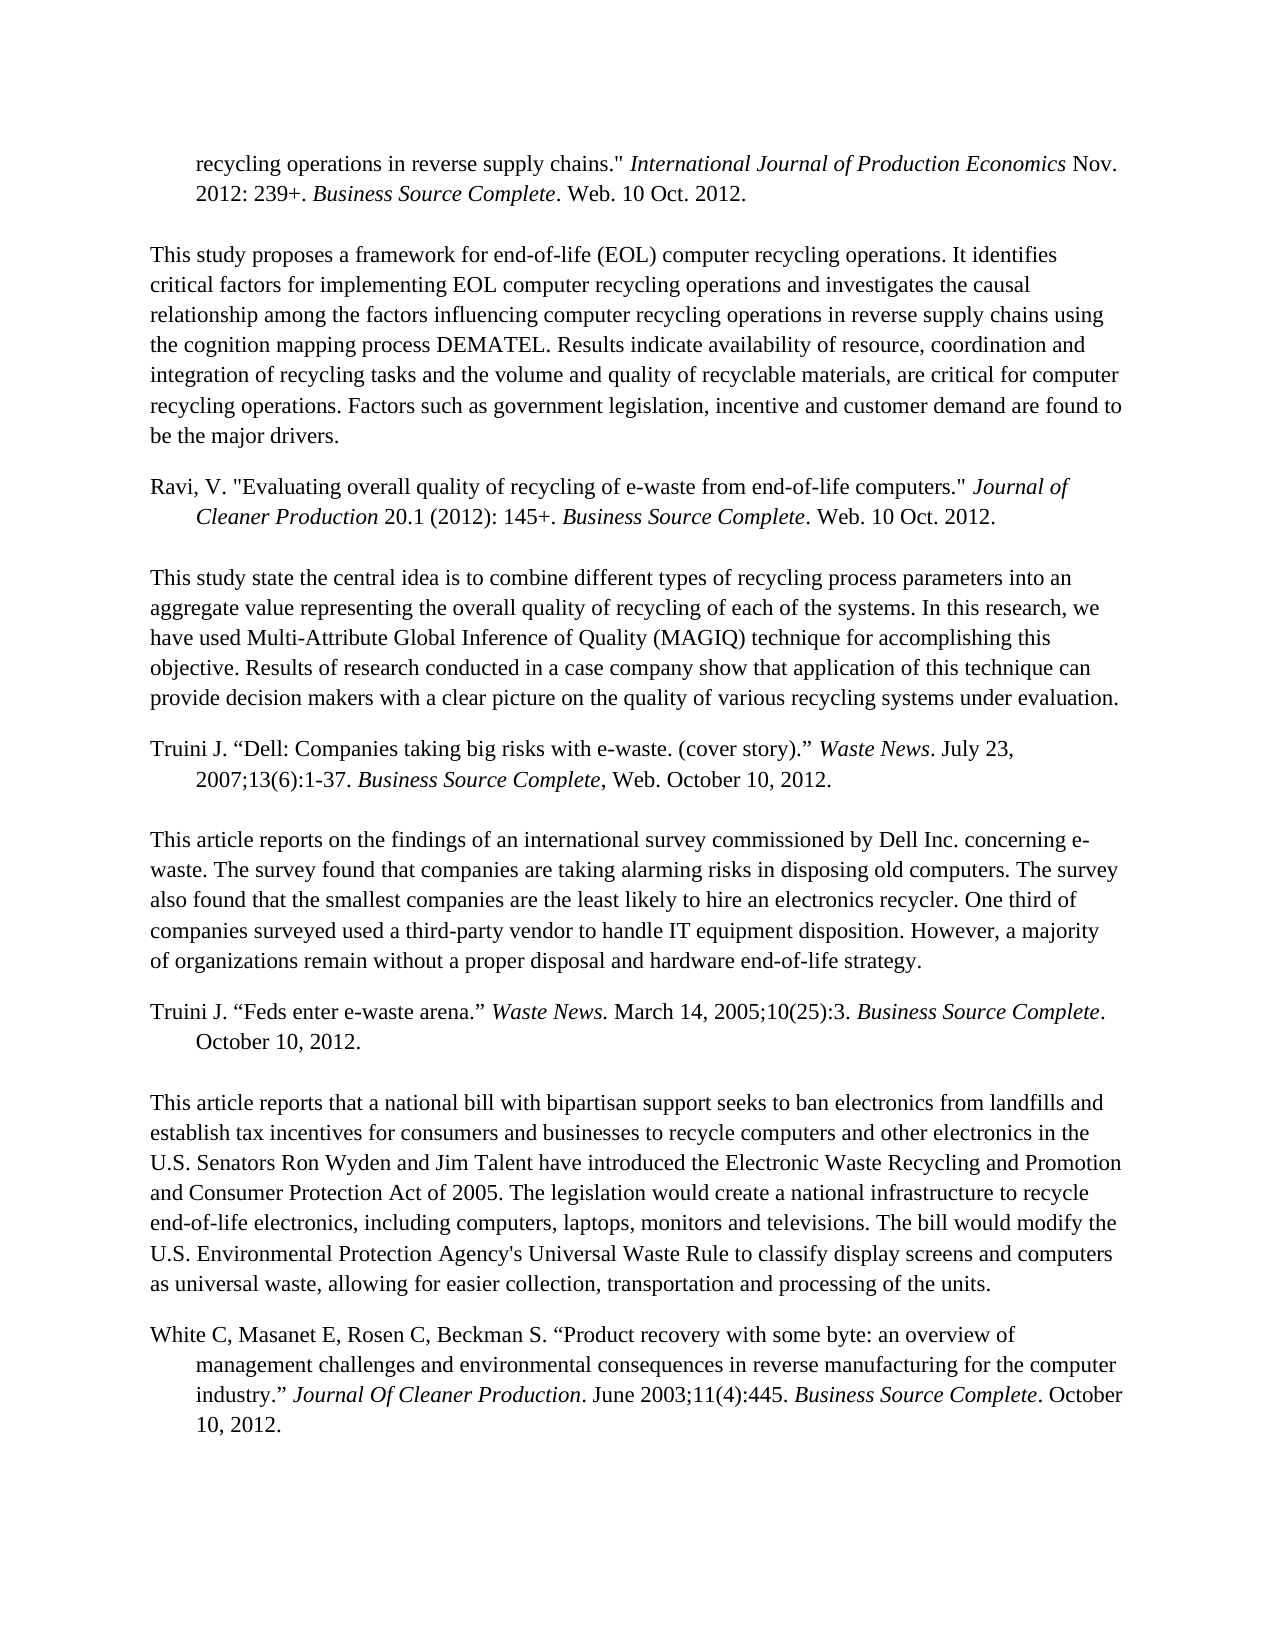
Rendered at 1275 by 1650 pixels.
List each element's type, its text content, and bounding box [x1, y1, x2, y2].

text 10, 2012. [150, 1411, 1125, 1438]
text White C, Masanet E, Rosen C, Beckman S. “Product recovery with some byte: an overview of [150, 1321, 1125, 1347]
text This article reports that a national bill with bipartisan support seeks to ban electronics from landfills and establish tax incentives for consumers and businesses to recycle computers and other electronics in the U.S. Senators Ron Wyden and Jim Talent have introduced the Electronic Waste Recycling and Promotion and Consumer Protection Act of 2005. The legislation would create a national infrastructure to recycle end-of-life electronics, including computers, laptops, monitors and televisions. The bill would modify the U.S. Environmental Protection Agency's Universal Waste Rule to classify display screens and computers as universal waste, allowing for easier collection, transportation and processing of the units. [150, 1088, 1125, 1296]
text Ravi, V. "Evaluating overall quality of recycling of e-waste from end-of-life computers." Journal of [150, 473, 1125, 499]
text recycling operations in reverse supply chains." International Journal of Production Economics Nov. [150, 150, 1125, 176]
text 2012: 239+. Business Source Complete. Web. 10 Oct. 2012. [150, 180, 1125, 207]
text Truini J. “Dell: Companies taking big risks with e-waste. (cover story).” Waste News. July 23, [150, 735, 1125, 762]
text Cleaner Production 20.1 (2012): 145+. Business Source Complete. Web. 10 Oct. 2012. [150, 503, 1125, 529]
text management challenges and environmental consequences in reverse manufacturing for the computer [150, 1351, 1125, 1377]
text This study proposes a framework for end-of-life (EOL) computer recycling operations. It identifies critical factors for implementing EOL computer recycling operations and investigates the causal relationship among the factors influencing computer recycling operations in reverse supply chains using the cognition mapping process DEMATEL. Results indicate availability of resource, coordination and integration of recycling tasks and the volume and quality of recyclable materials, are critical for computer recycling operations. Factors such as government legislation, incentive and customer demand are found to be the major drivers. [150, 241, 1125, 448]
text This article reports on the findings of an international survey commissioned by Dell Inc. concerning e-waste. The survey found that companies are taking alarming risks in disposing old computers. The survey also found that the smallest companies are the least likely to hire an electronics recycler. One third of companies surveyed used a third-party vendor to handle IT equipment disposition. However, a majority of organizations remain without a proper disposal and hardware end-of-life strategy. [150, 826, 1125, 973]
text industry.” Journal Of Cleaner Production. June 2003;11(4):445. Business Source Complete. October [150, 1381, 1125, 1408]
text 2007;13(6):1-37. Business Source Complete, Web. October 10, 2012. [150, 766, 1125, 792]
text This study state the central idea is to combine different types of recycling process parameters into an aggregate value representing the overall quality of recycling of each of the systems. In this research, we have used Multi-Attribute Global Inference of Quality (MAGIQ) technique for accomplishing this objective. Results of research conducted in a case company show that application of this technique can provide decision makers with a clear picture on the quality of various recycling systems under evaluation. [150, 563, 1125, 711]
text October 10, 2012. [150, 1028, 1125, 1054]
text Truini J. “Feds enter e-waste arena.” Waste News. March 14, 2005;10(25):3. Business Source Complete. [150, 998, 1125, 1024]
